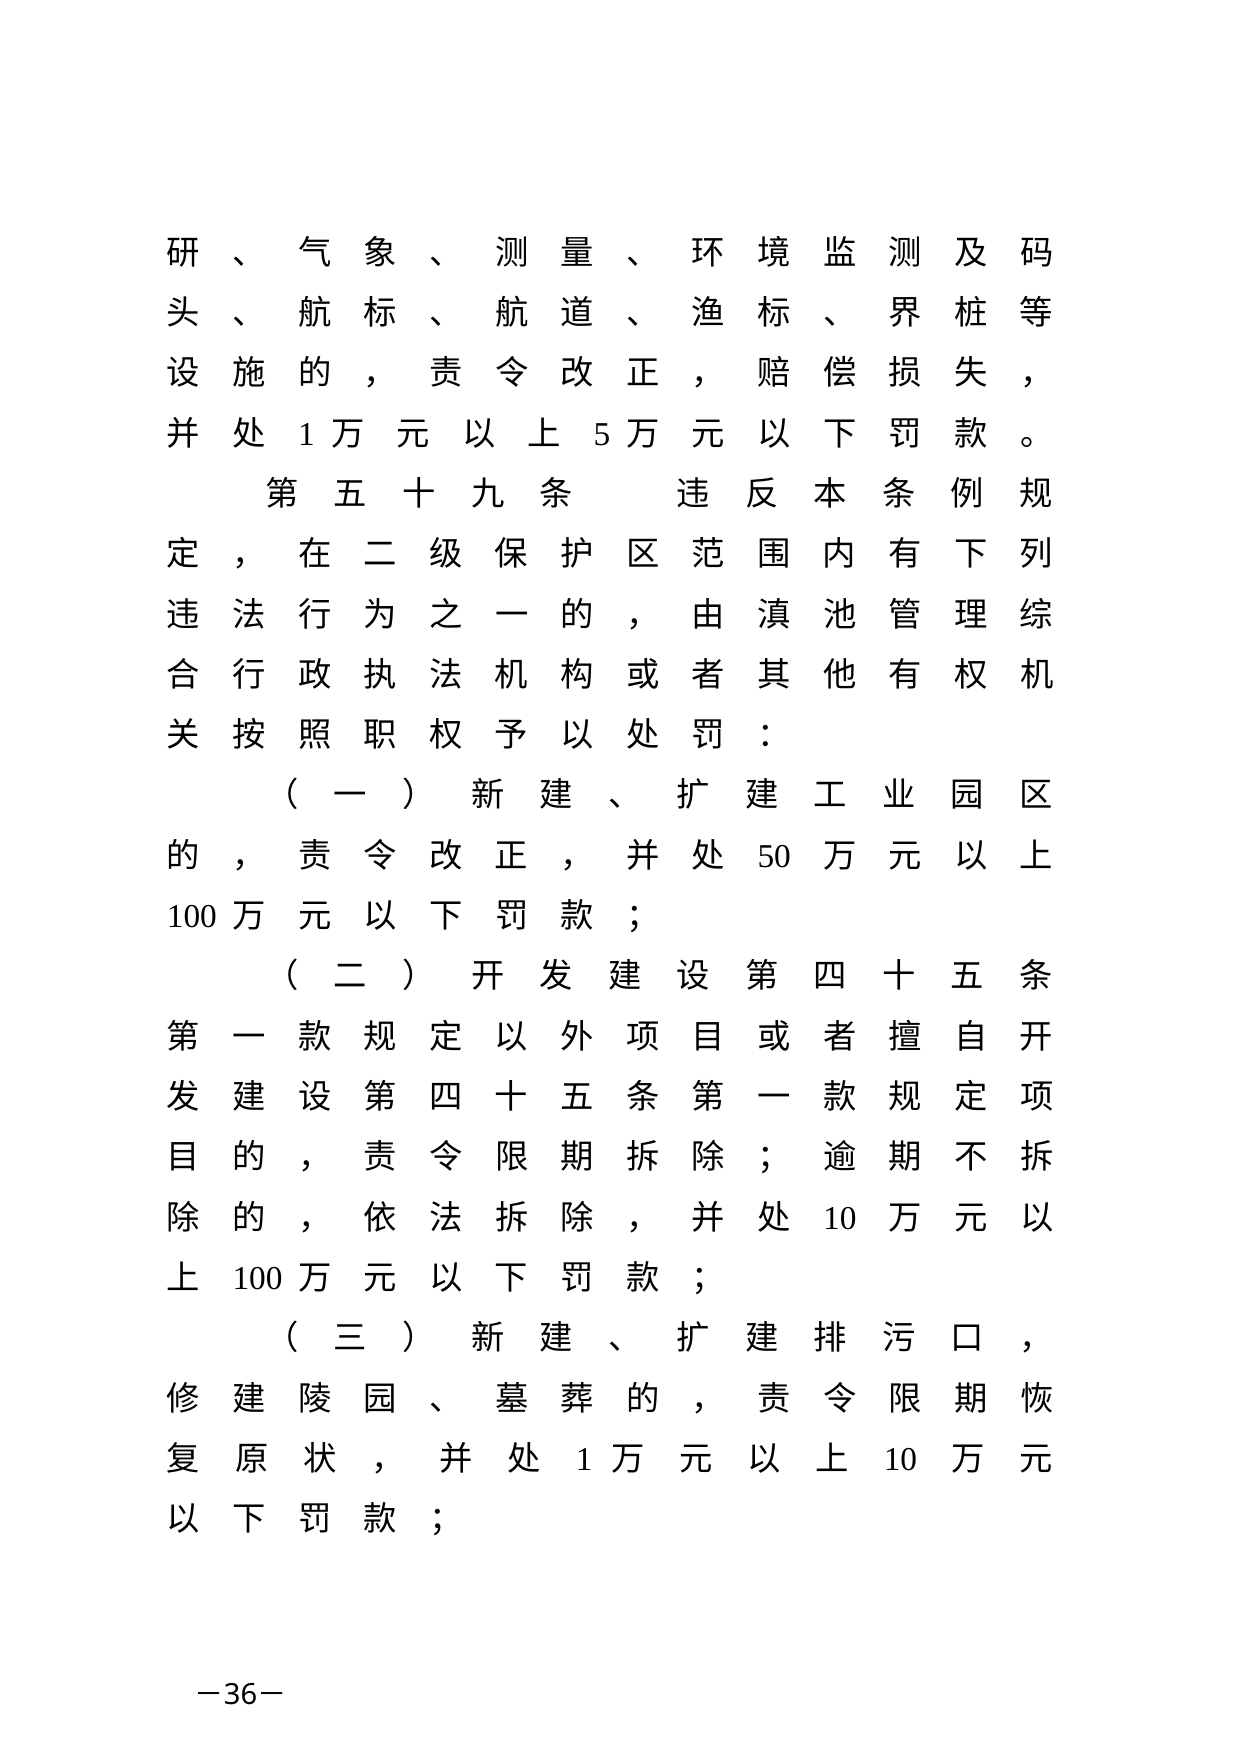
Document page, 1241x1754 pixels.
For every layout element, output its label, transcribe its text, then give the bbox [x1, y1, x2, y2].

text （三）新建、扩建排污口，修建陵园、墓葬的，责令限期恢复原状，并处1万元以上10万元以下罚款； [167, 1305, 1085, 1546]
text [167, 219, 1085, 461]
text （一）新建、扩建工业园区的，责令改正，并处50万元以上100万元以下罚款； [167, 762, 1085, 943]
text 第五十九条 违反本条例规定，在二级保护区范围内有下列违法行为之一的，由滇池管理综合行政执法机构或者其他有权机关按照职权予以处罚： [167, 461, 1085, 762]
text （二）开发建设第四十五条第一款规定以外项目或者擅自开发建设第四十五条第一款规定项目的，责令限期拆除；逾期不拆除的，依法拆除，并处10万元以上100万元以下罚款； [167, 943, 1085, 1305]
